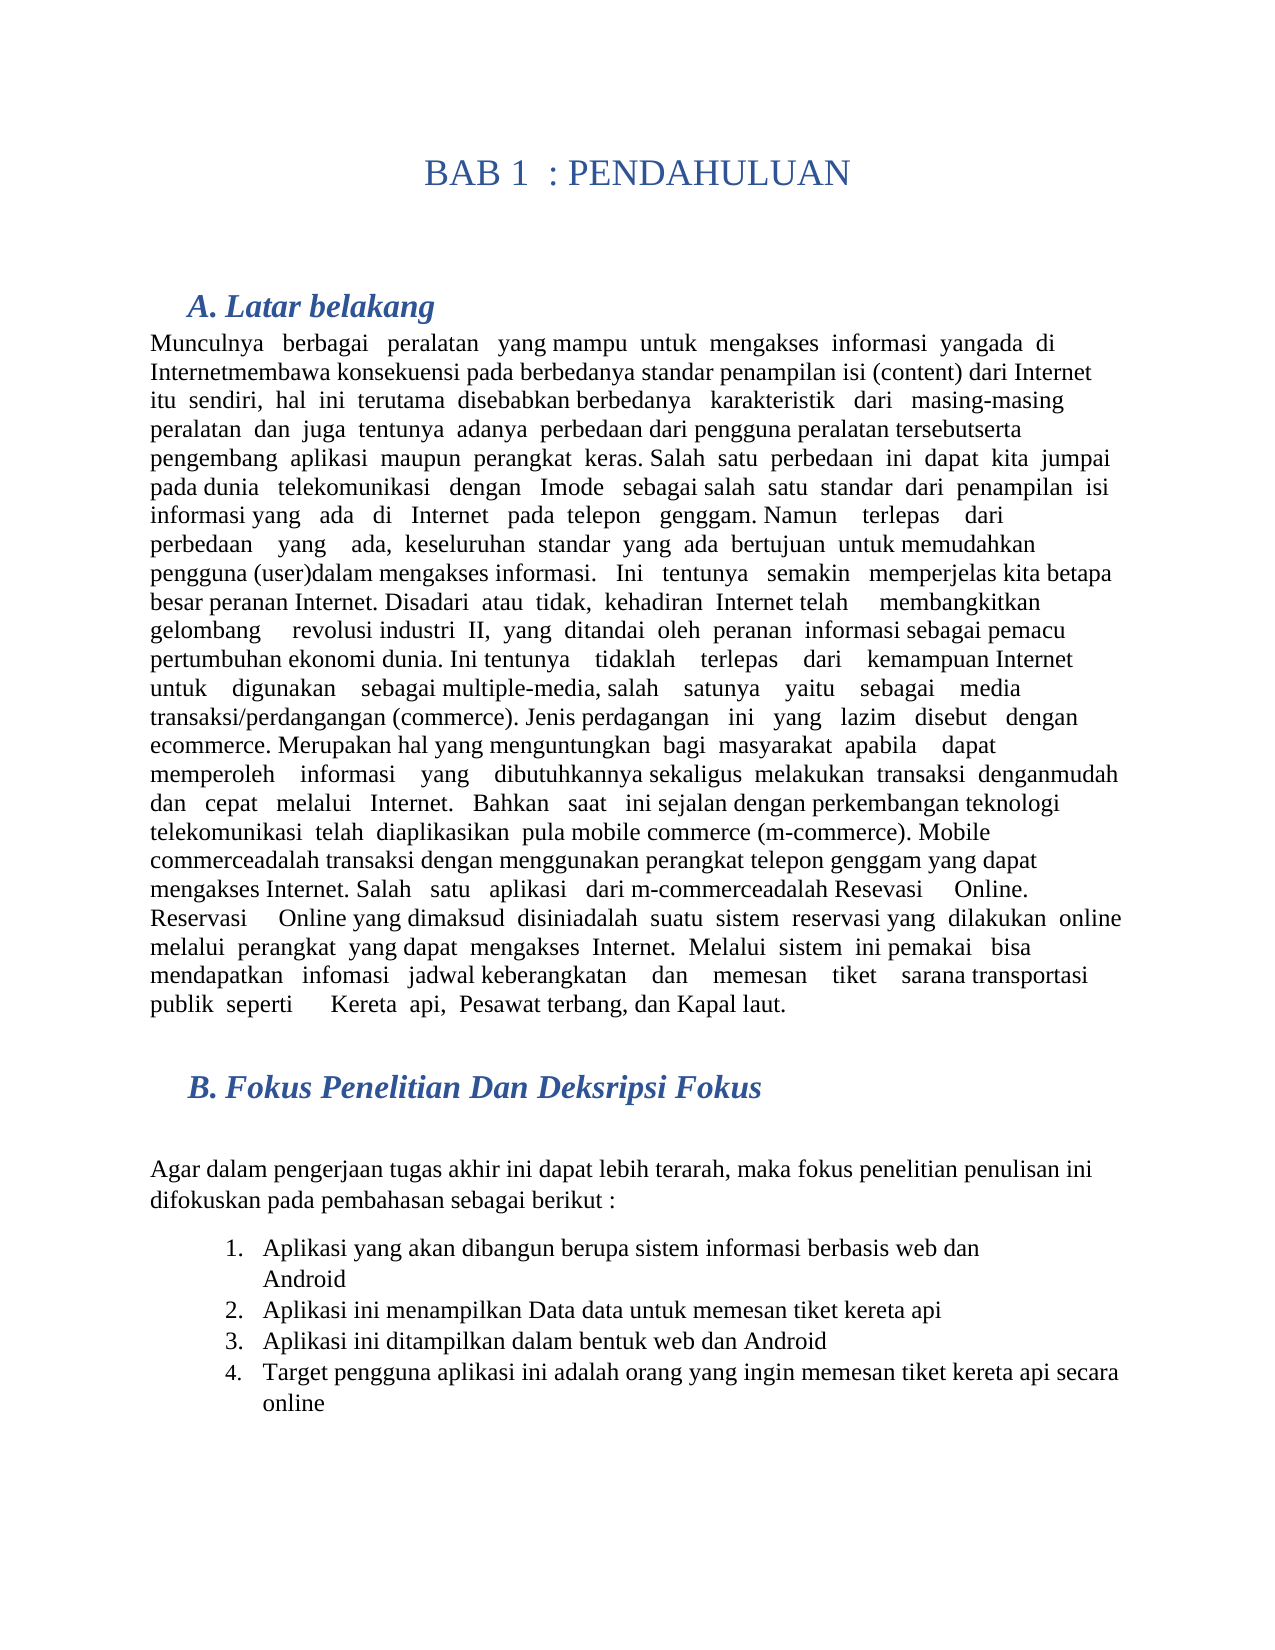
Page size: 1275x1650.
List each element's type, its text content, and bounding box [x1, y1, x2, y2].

list Android [262, 1264, 1125, 1293]
list Aplikasi ini menampilkan Data data untuk memesan tiket kereta api [225, 1295, 1125, 1324]
list Aplikasi yang akan dibangun berupa sistem informasi berbasis web dan [225, 1233, 1125, 1262]
list Aplikasi ini ditampilkan dalam bentuk web dan Android [225, 1326, 1125, 1355]
text Agar dalam pengerjaan tugas akhir ini dapat lebih terarah, maka fokus penelitian penulisan ini difokuskan pada pembahasan sebagai berikut : [150, 1154, 1125, 1214]
list Target pengguna aplikasi ini adalah orang yang ingin memesan tiket kereta api secara online [225, 1357, 1125, 1417]
subtitle BAB 1 : PENDAHULUAN [150, 150, 1125, 193]
subtitle Fokus Penelitian Dan Deksripsi Fokus [187, 1068, 1125, 1106]
subtitle Latar belakang [187, 287, 1125, 325]
text Munculnya berbagai peralatan yang mampu untuk mengakses informasi yangada di Internetmembawa konsekuensi pada berbedanya standar penampilan isi (content) dari Internet itu sendiri, hal ini terutama disebabkan berbedanya karakteristik dari masing-masing peralatan dan juga tentunya adanya perbedaan dari pengguna peralatan tersebutserta pengembang aplikasi maupun perangkat keras. Salah satu perbedaan ini dapat kita jumpai pada dunia telekomunikasi dengan Imode sebagai salah satu standar dari penampilan isi informasi yang ada di Internet pada telepon genggam. Namun terlepas dari perbedaan yang ada, keseluruhan standar yang ada bertujuan untuk memudahkan pengguna (user)dalam mengakses informasi. Ini tentunya semakin memperjelas kita betapa besar peranan Internet. Disadari atau tidak, kehadiran Internet telah membangkitkan gelombang revolusi industri II, yang ditandai oleh peranan informasi sebagai pemacu pertumbuhan ekonomi dunia. Ini tentunya tidaklah terlepas dari kemampuan Internet untuk digunakan sebagai multiple-media, salah satunya yaitu sebagai media transaksi/perdangangan (commerce). Jenis perdagangan ini yang lazim disebut dengan ecommerce. Merupakan hal yang menguntungkan bagi masyarakat apabila dapat memperoleh informasi yang dibutuhkannya sekaligus melakukan transaksi denganmudah dan cepat melalui Internet. Bahkan saat ini sejalan dengan perkembangan teknologi telekomunikasi telah diaplikasikan pula mobile commerce (m-commerce). Mobile commerceadalah transaksi dengan menggunakan perangkat telepon genggam yang dapat mengakses Internet. Salah satu aplikasi dari m-commerceadalah Resevasi Online. Reservasi Online yang dimaksud disiniadalah suatu sistem reservasi yang dilakukan online melalui perangkat yang dapat mengakses Internet. Melalui sistem ini pemakai bisa mendapatkan infomasi jadwal keberangkatan dan memesan tiket sarana transportasi publik seperti Kereta api, Pesawat terbang, dan Kapal laut. [150, 328, 1125, 1018]
